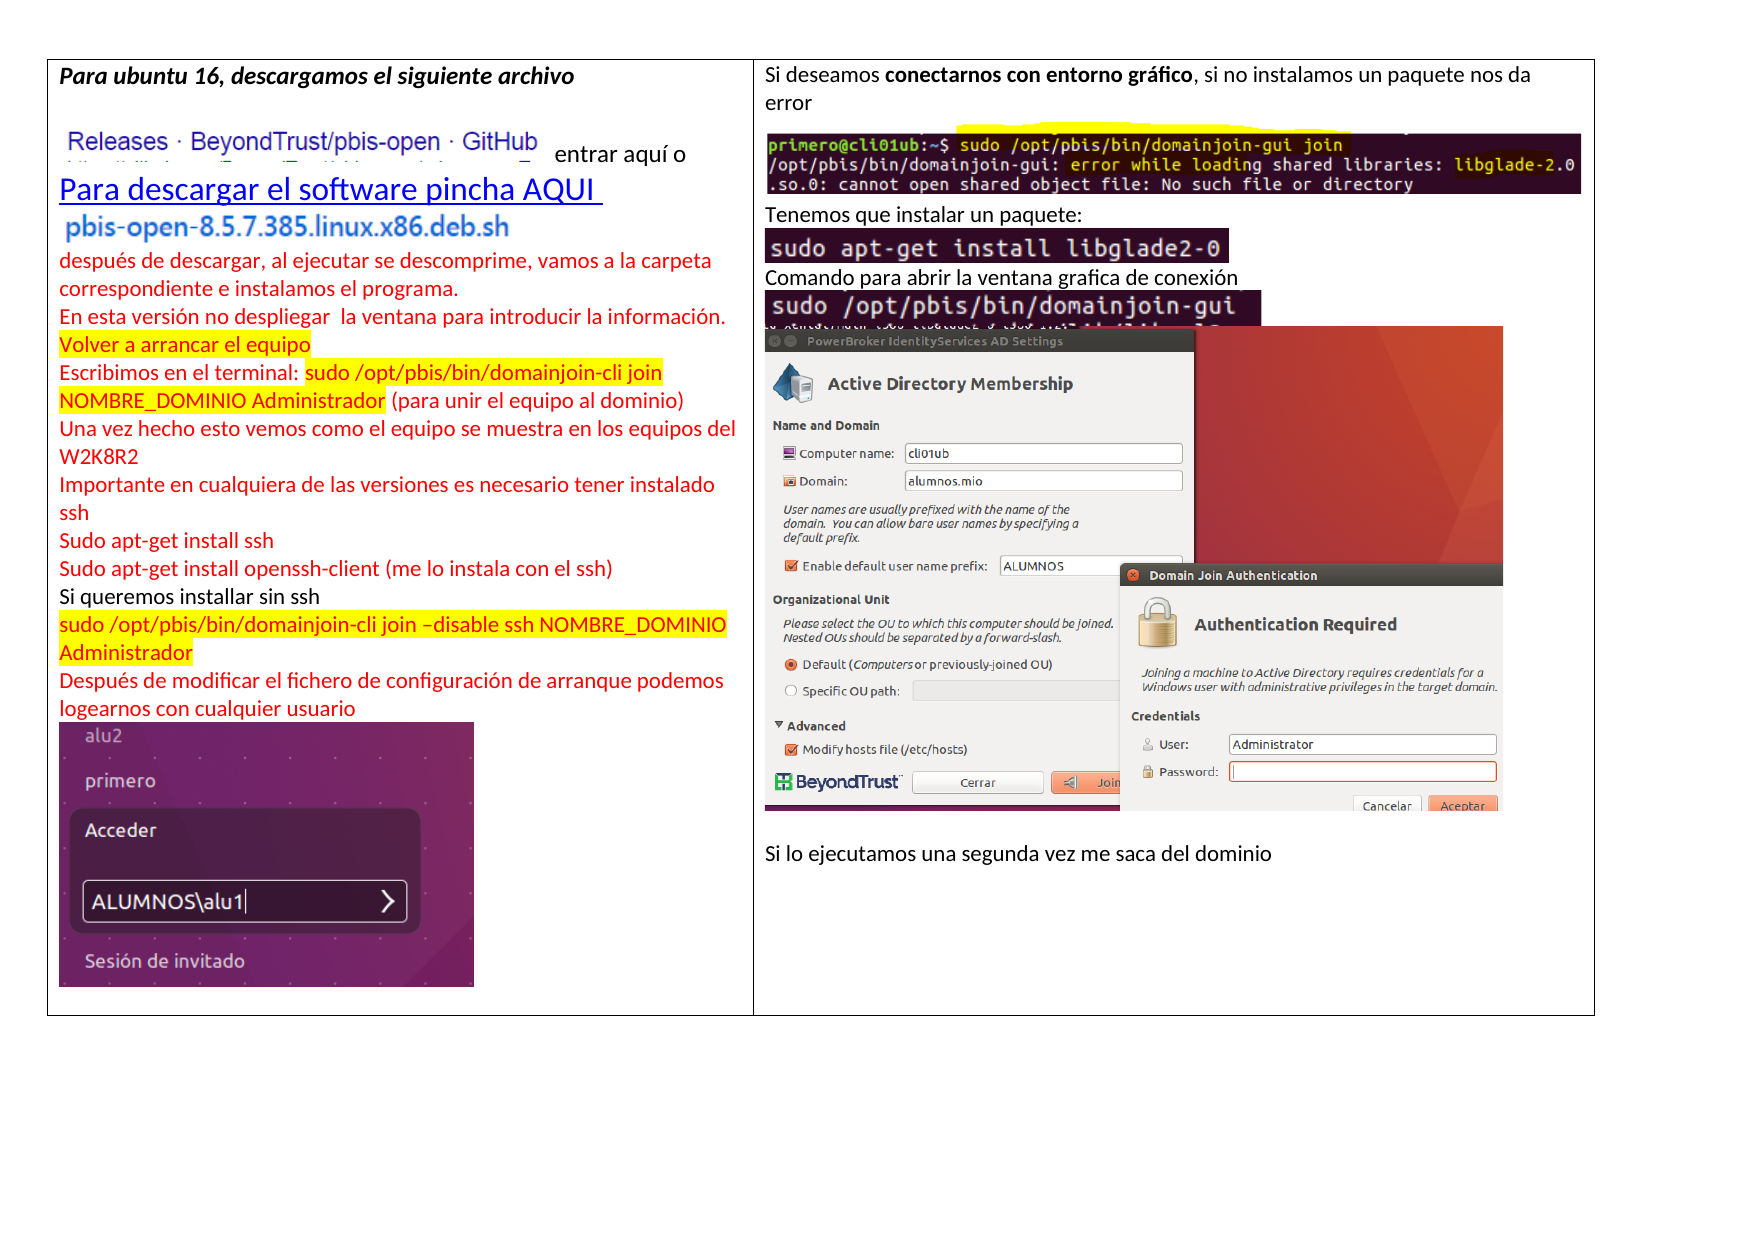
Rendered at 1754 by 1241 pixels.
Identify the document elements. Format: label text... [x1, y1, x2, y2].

table_cell Si deseamos conectarnos con entorno gráfico, si no instalamos un paquete nos da error Tenemos que instalar un paquete: Comando para abrir la ventana grafica de conexión Si lo ejecutamos una segunda vez me saca del dominio [754, 60, 1594, 1015]
picture [59, 121, 555, 162]
picture [764, 228, 1229, 263]
picture [767, 122, 1582, 194]
table_cell Para ubuntu 16, descargamos el siguiente archivo entrar aquí o Para descargar el software pincha AQUI después de descargar, al ejecutar se descomprime, vamos a la carpeta correspondiente e instalamos el programa. En esta versión no despliegar la ventana para introducir la información. Volver a arrancar el equipo Escribimos en el terminal: sudo /opt/pbis/bin/domainjoin-cli join NOMBRE_DOMINIO Administrador (para unir el equipo al dominio) Una vez hecho esto vemos como el equipo se muestra en los equipos del W2K8R2 Importante en cualquiera de las versiones es necesario tener instalado ssh Sudo apt-get install ssh Sudo apt-get install openssh-client (me lo instala con el ssh) Si queremos installar sin ssh sudo /opt/pbis/bin/domainjoin-cli join –disable ssh NOMBRE_DOMINIO Administrador Después de modificar el fichero de configuración de arranque podemos logearnos con cualquier usuario [48, 60, 753, 1015]
picture [59, 722, 474, 987]
picture [59, 209, 514, 246]
picture [764, 290, 1504, 811]
